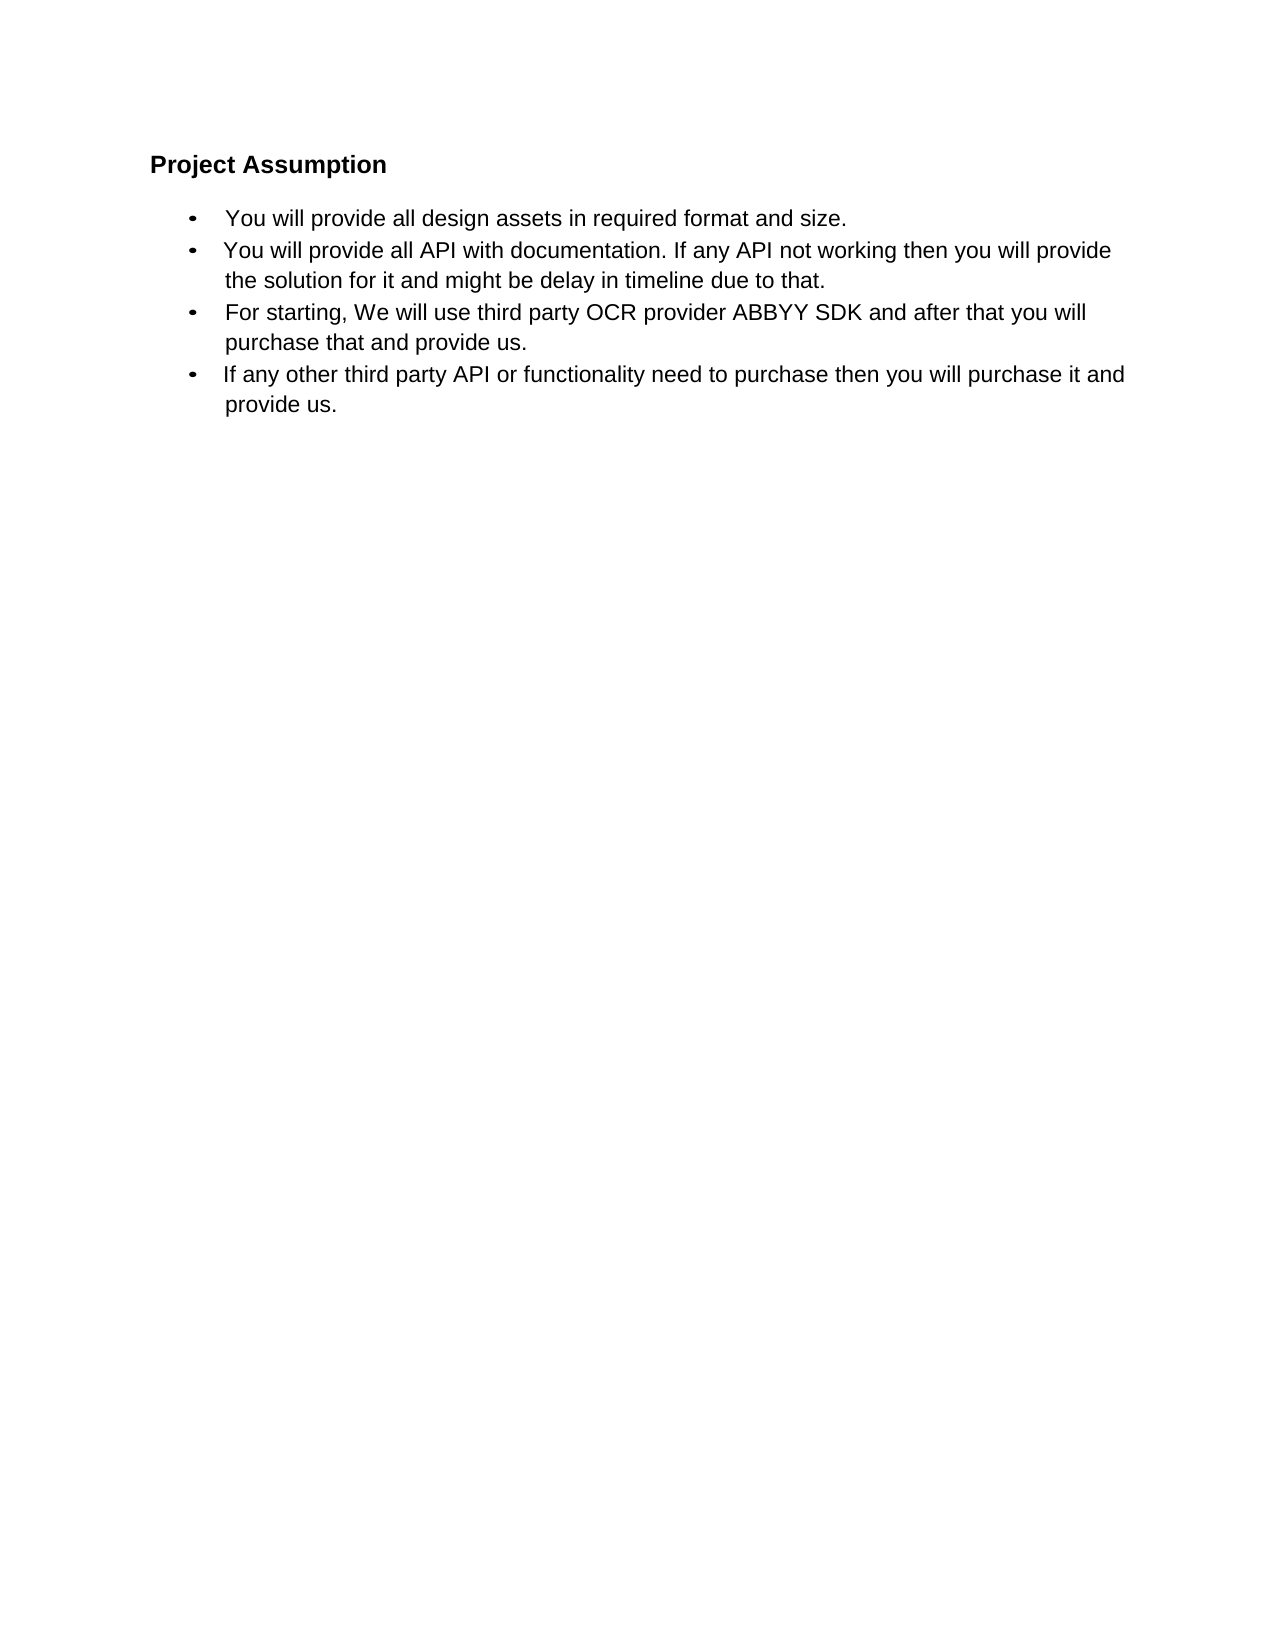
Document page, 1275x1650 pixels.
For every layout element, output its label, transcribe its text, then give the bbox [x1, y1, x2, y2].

text • If any other third party API or functionality need to purchase then you will purchase it and provide us. [187, 361, 1129, 417]
text Project Assumption [150, 150, 1135, 178]
text • You will provide all API with documentation. If any API not working then you will provide the solution for it and might be delay in timeline due to that. [187, 237, 1116, 293]
text • You will provide all design assets in required format and size. [187, 205, 1135, 232]
text • For starting, We will use third party OCR provider ABBYY SDK and after that you will purchase that and provide us. [187, 299, 1088, 356]
